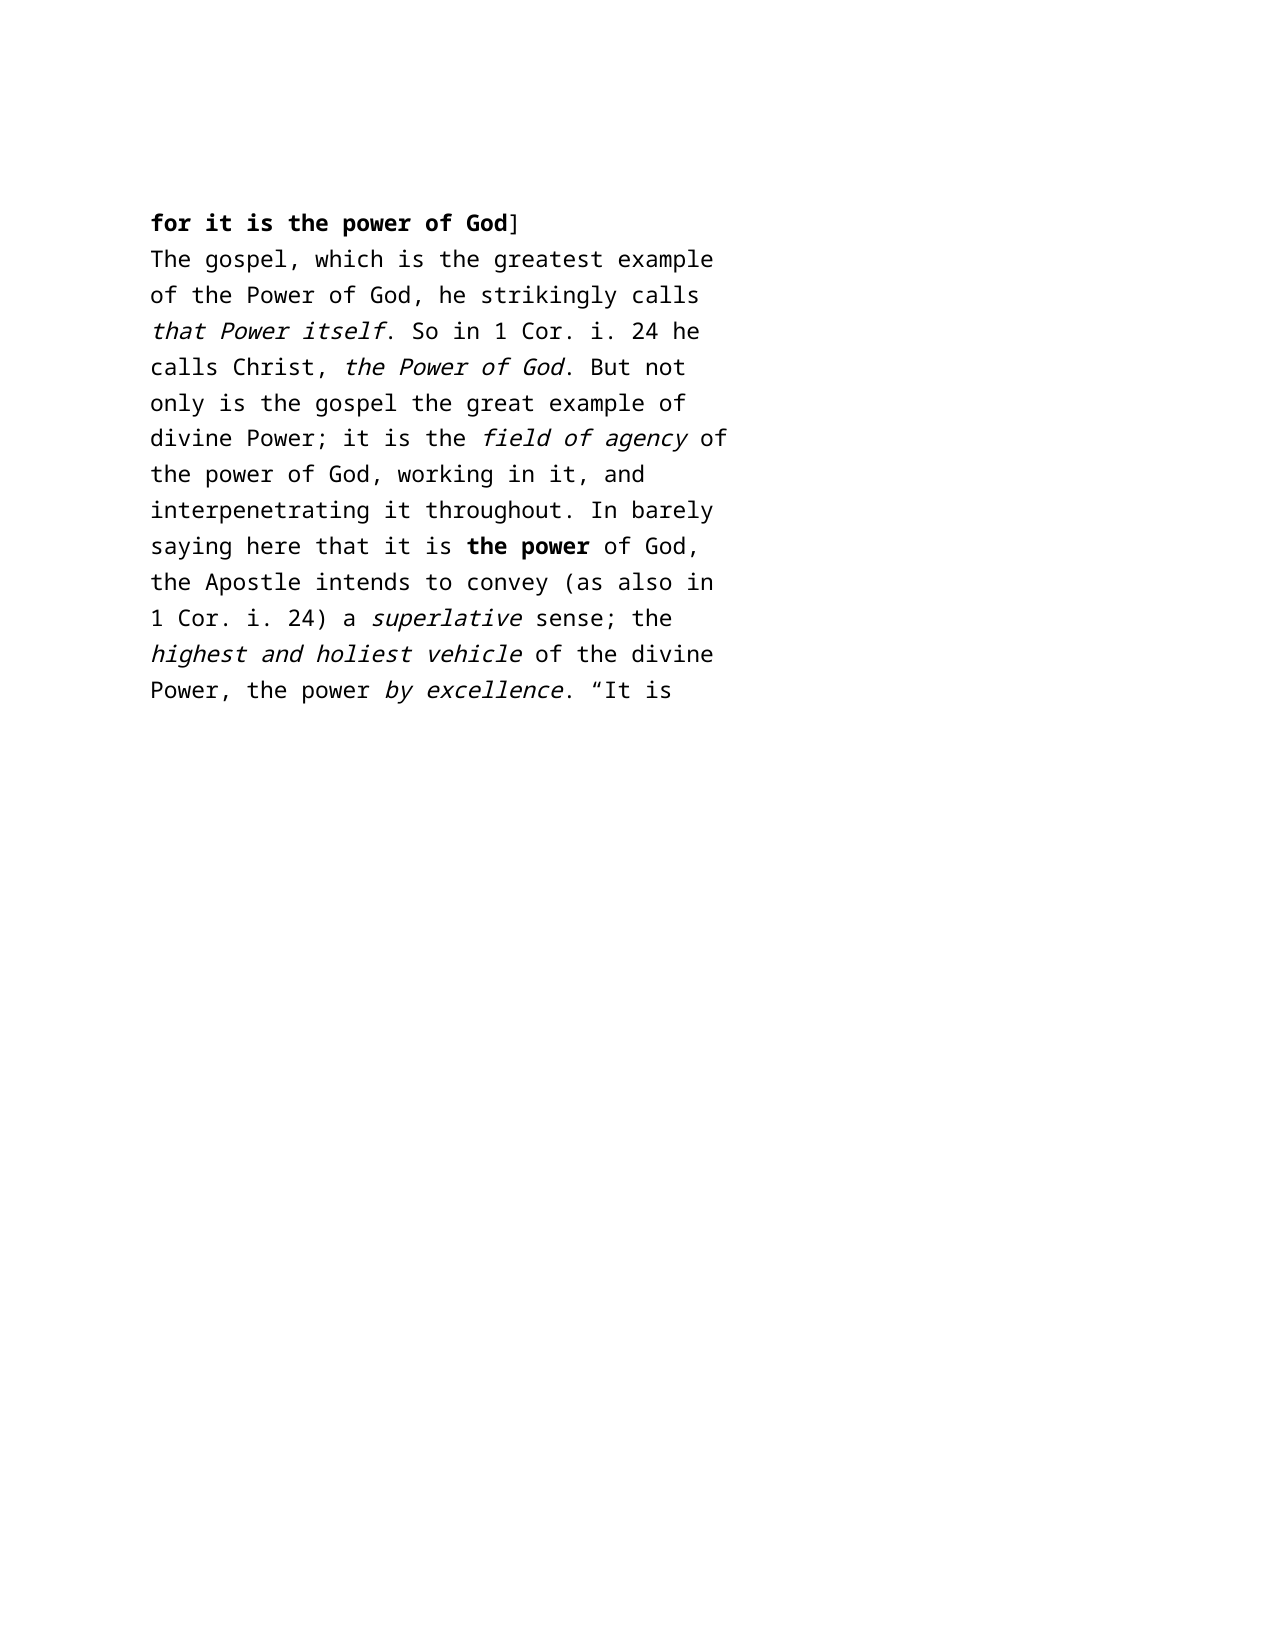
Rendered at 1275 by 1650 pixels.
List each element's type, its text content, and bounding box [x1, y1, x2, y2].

text for it is the power of God] The gospel, which is the greatest example of the Power of God, he strikingly calls that Power itself. So in 1 Cor. i. 24 he calls Christ, the Power of God. But not only is the gospel the great example of divine Power; it is the field of agency of the power of God, working in it, and interpenetrating it throughout. In barely saying here that it is the power of God, the Apostle intends to convey (as also in 1 Cor. i. 24) a superlative sense; the highest and holiest vehicle of the divine Power, the power by excellence. “It is [150, 207, 1125, 807]
